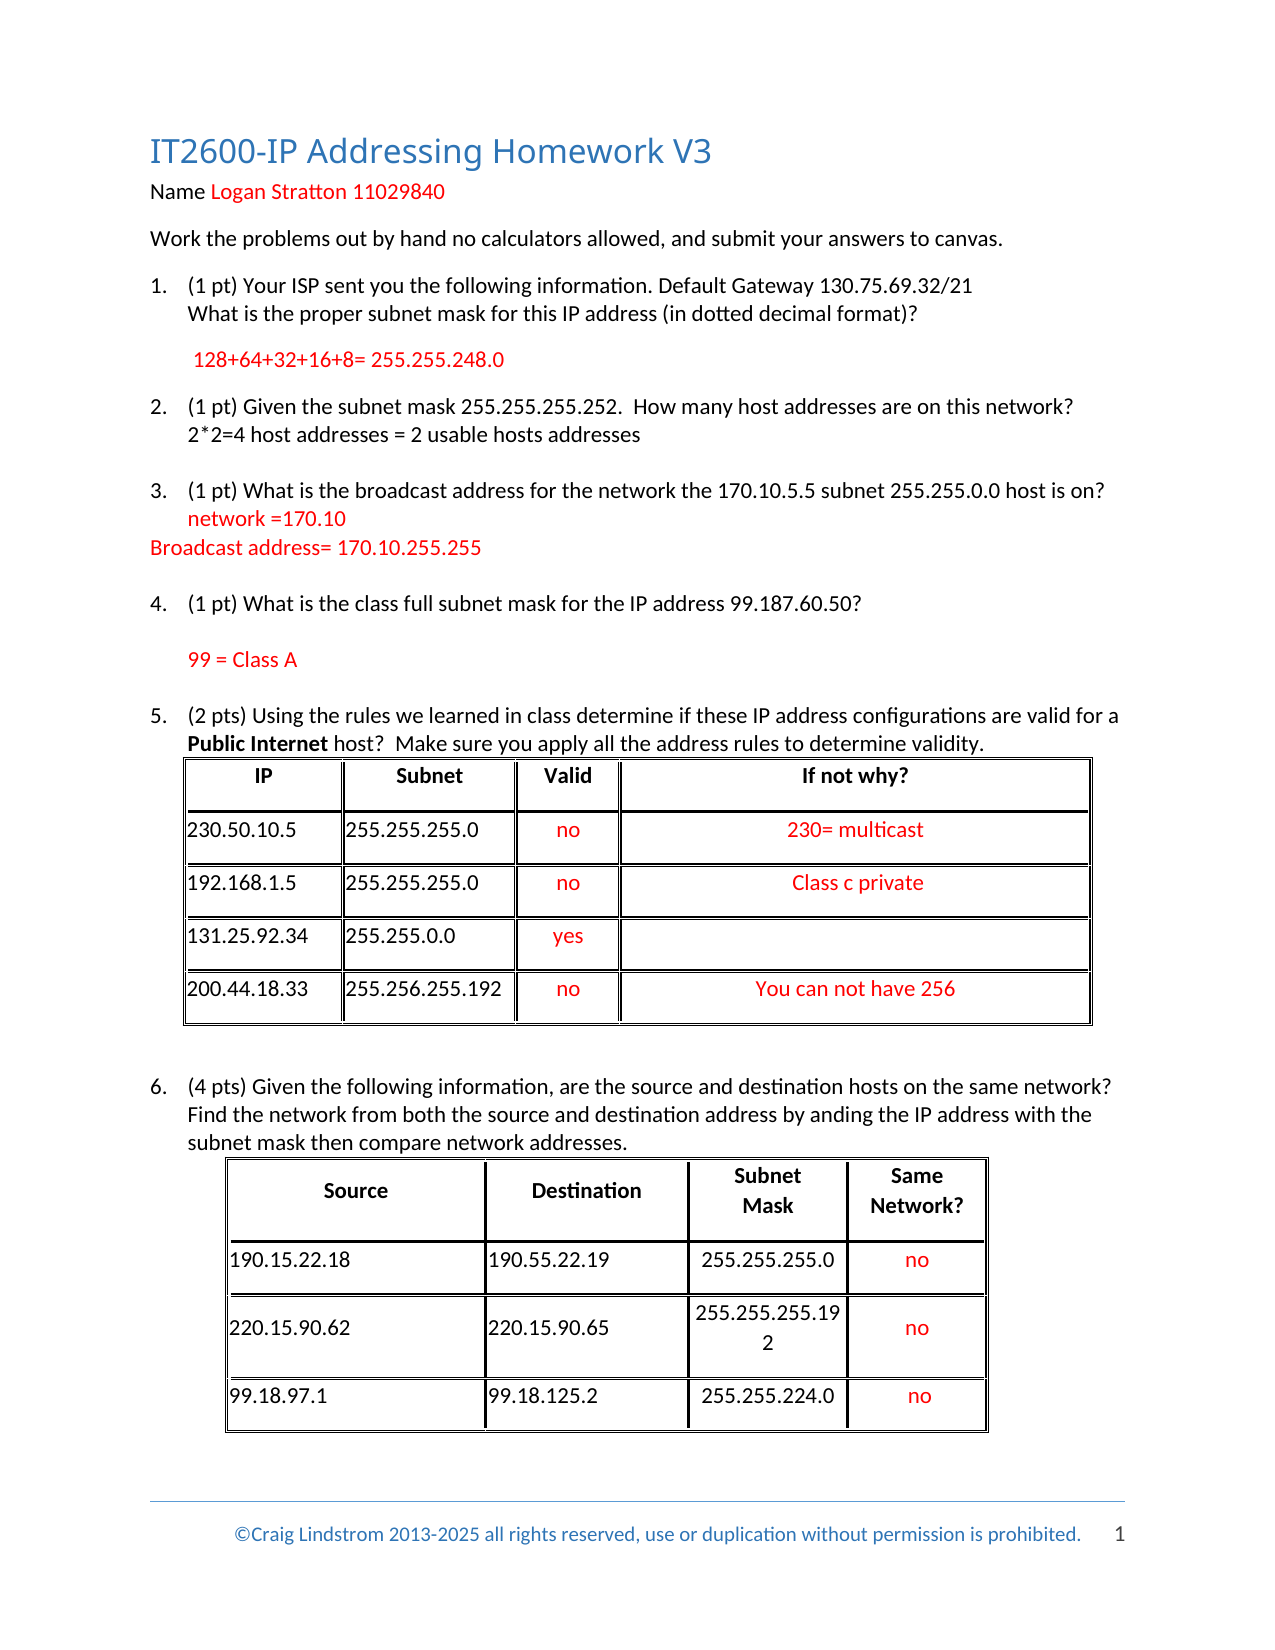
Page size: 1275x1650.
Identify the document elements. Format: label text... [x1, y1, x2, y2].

table_cell 255.255.255.192 [690, 1297, 846, 1376]
text 128+64+32+16+8= 255.255.248.0 [187, 346, 1125, 374]
table_cell 230= multicast [622, 810, 1089, 863]
table_cell [622, 916, 1090, 969]
table_cell 200.44.18.33 [186, 969, 343, 1022]
table_cell 220.15.90.65 [487, 1297, 687, 1376]
list (1 pt) Given the subnet mask 255.255.255.252. How many host addresses are on this network? 2*2=4 host addresses = 2 usable hosts addresses [150, 392, 1125, 448]
table_cell 220.15.90.62 [228, 1293, 484, 1376]
table_cell 99.18.125.2 [485, 1380, 688, 1429]
table_cell 230.50.10.5 [186, 810, 341, 863]
subtitle IT2600-IP Addressing Homework V3 [150, 128, 1125, 173]
list (2 pts) Using the rules we learned in class determine if these IP address configurations are valid for a Public Internet host? Make sure you apply all the address rules to determine validity. [150, 701, 1125, 757]
table_header Subnet Mask [688, 1160, 847, 1240]
text What is the proper subnet mask for this IP address (in dotted decimal format)? [187, 299, 1125, 327]
table_cell Class c private [622, 863, 1090, 916]
table_cell 99.18.97.1 [228, 1376, 485, 1429]
table_cell no [847, 1376, 986, 1429]
table_cell no [518, 867, 618, 916]
table_header Same Network? [847, 1160, 985, 1240]
table_cell no [518, 813, 618, 863]
list (1 pt) What is the broadcast address for the network the 170.10.5.5 subnet 255.255.0.0 host is on? network =170.10 [150, 477, 1125, 533]
table_cell 255.255.255.0 [345, 813, 514, 863]
table_cell 131.25.92.34 [186, 916, 341, 969]
table_header Subnet [343, 758, 516, 810]
table_header Source [228, 1160, 485, 1240]
list (1 pt) What is the class full subnet mask for the IP address 99.187.60.50? 99 = Class A [150, 589, 1125, 701]
table_cell yes [518, 920, 618, 969]
table_header IP [184, 758, 343, 810]
table_cell 255.255.224.0 [688, 1380, 847, 1429]
table_cell 190.15.22.18 [228, 1240, 484, 1293]
text Broadcast address= 170.10.255.255 [150, 533, 1125, 561]
table_header Valid [516, 758, 620, 810]
table_cell 255.255.255.0 [345, 867, 514, 916]
table_cell 192.168.1.5 [186, 863, 341, 916]
list (1 pt) Your ISP sent you the following information. Default Gateway 130.75.69.32/21 [150, 271, 1125, 299]
table_header If not why? [620, 760, 1089, 810]
list (4 pts) Given the following information, are the source and destination hosts on the same network? Find the network from both the source and destination address by anding the IP address with the subnet mask then compare network addresses. [150, 1072, 1125, 1157]
table_header Destination [485, 1160, 688, 1240]
table_cell no [849, 1293, 986, 1376]
table_cell You can not have 256 [620, 969, 1090, 1022]
text Work the problems out by hand no calculators allowed, and submit your answers to canvas. [150, 224, 1125, 252]
table_cell 190.55.22.19 [487, 1243, 687, 1293]
text Name Logan Stratton 11029840 [150, 177, 1125, 205]
table_cell 255.255.255.0 [690, 1243, 846, 1293]
table_cell 255.255.0.0 [345, 920, 514, 969]
table_cell no [849, 1240, 985, 1293]
table_cell no [516, 969, 620, 1022]
table_cell 255.256.255.192 [343, 969, 516, 1022]
